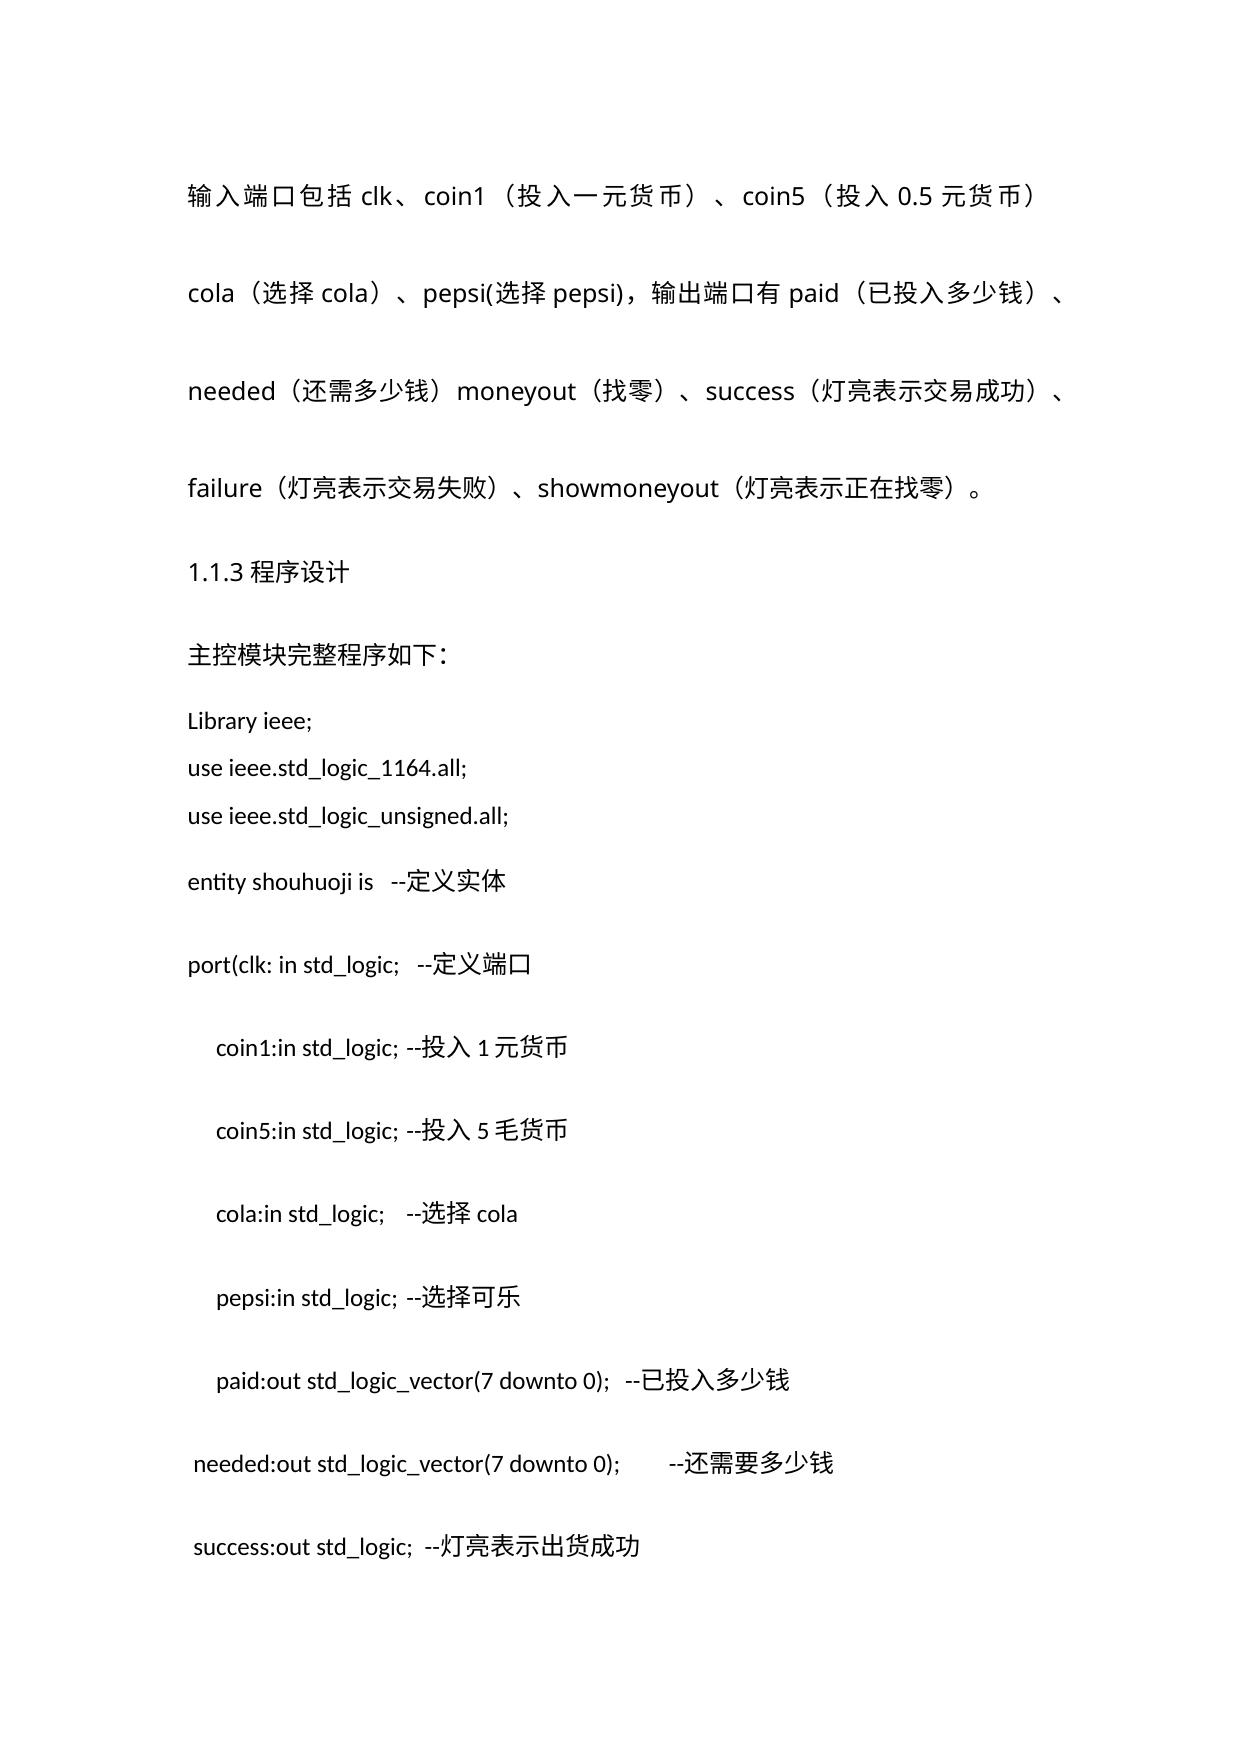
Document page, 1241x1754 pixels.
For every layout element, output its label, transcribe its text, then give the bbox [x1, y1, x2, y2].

text paid:out std_logic_vector(7 downto 0); --已投入多少钱 [187, 1346, 1053, 1411]
text entity shouhuoji is --定义实体 [187, 847, 1053, 912]
text coin1:in std_logic; --投入1元货币 [187, 1013, 1053, 1078]
text needed:out std_logic_vector(7 downto 0); --还需要多少钱 [187, 1429, 1053, 1494]
text coin5:in std_logic; --投入5毛货币 [187, 1096, 1053, 1161]
text port(clk: in std_logic; --定义端口 [187, 930, 1053, 995]
text 1.1.3 程序设计 [187, 538, 1053, 603]
text 输入端口包括clk、coin1（投入一元货币）、coin5（投入0.5元货币）、cola（选择cola）、pepsi(选择pepsi)，输出端口有paid（已投入多少钱）、needed（还需多少钱）moneyout（找零）、success（灯亮表示交易成功）、failure（灯亮表示交易失败）、showmoneyout（灯亮表示正在找零）。 [187, 162, 1053, 519]
text 主控模块完整程序如下： [187, 621, 1053, 686]
text success:out std_logic; --灯亮表示出货成功 [187, 1512, 1053, 1577]
text cola:in std_logic; --选择cola [187, 1179, 1053, 1244]
text pepsi:in std_logic; --选择可乐 [187, 1263, 1053, 1328]
text Library ieee; [187, 704, 1053, 736]
text use ieee.std_logic_unsigned.all; [187, 799, 1053, 832]
text use ieee.std_logic_1164.all; [187, 752, 1053, 784]
